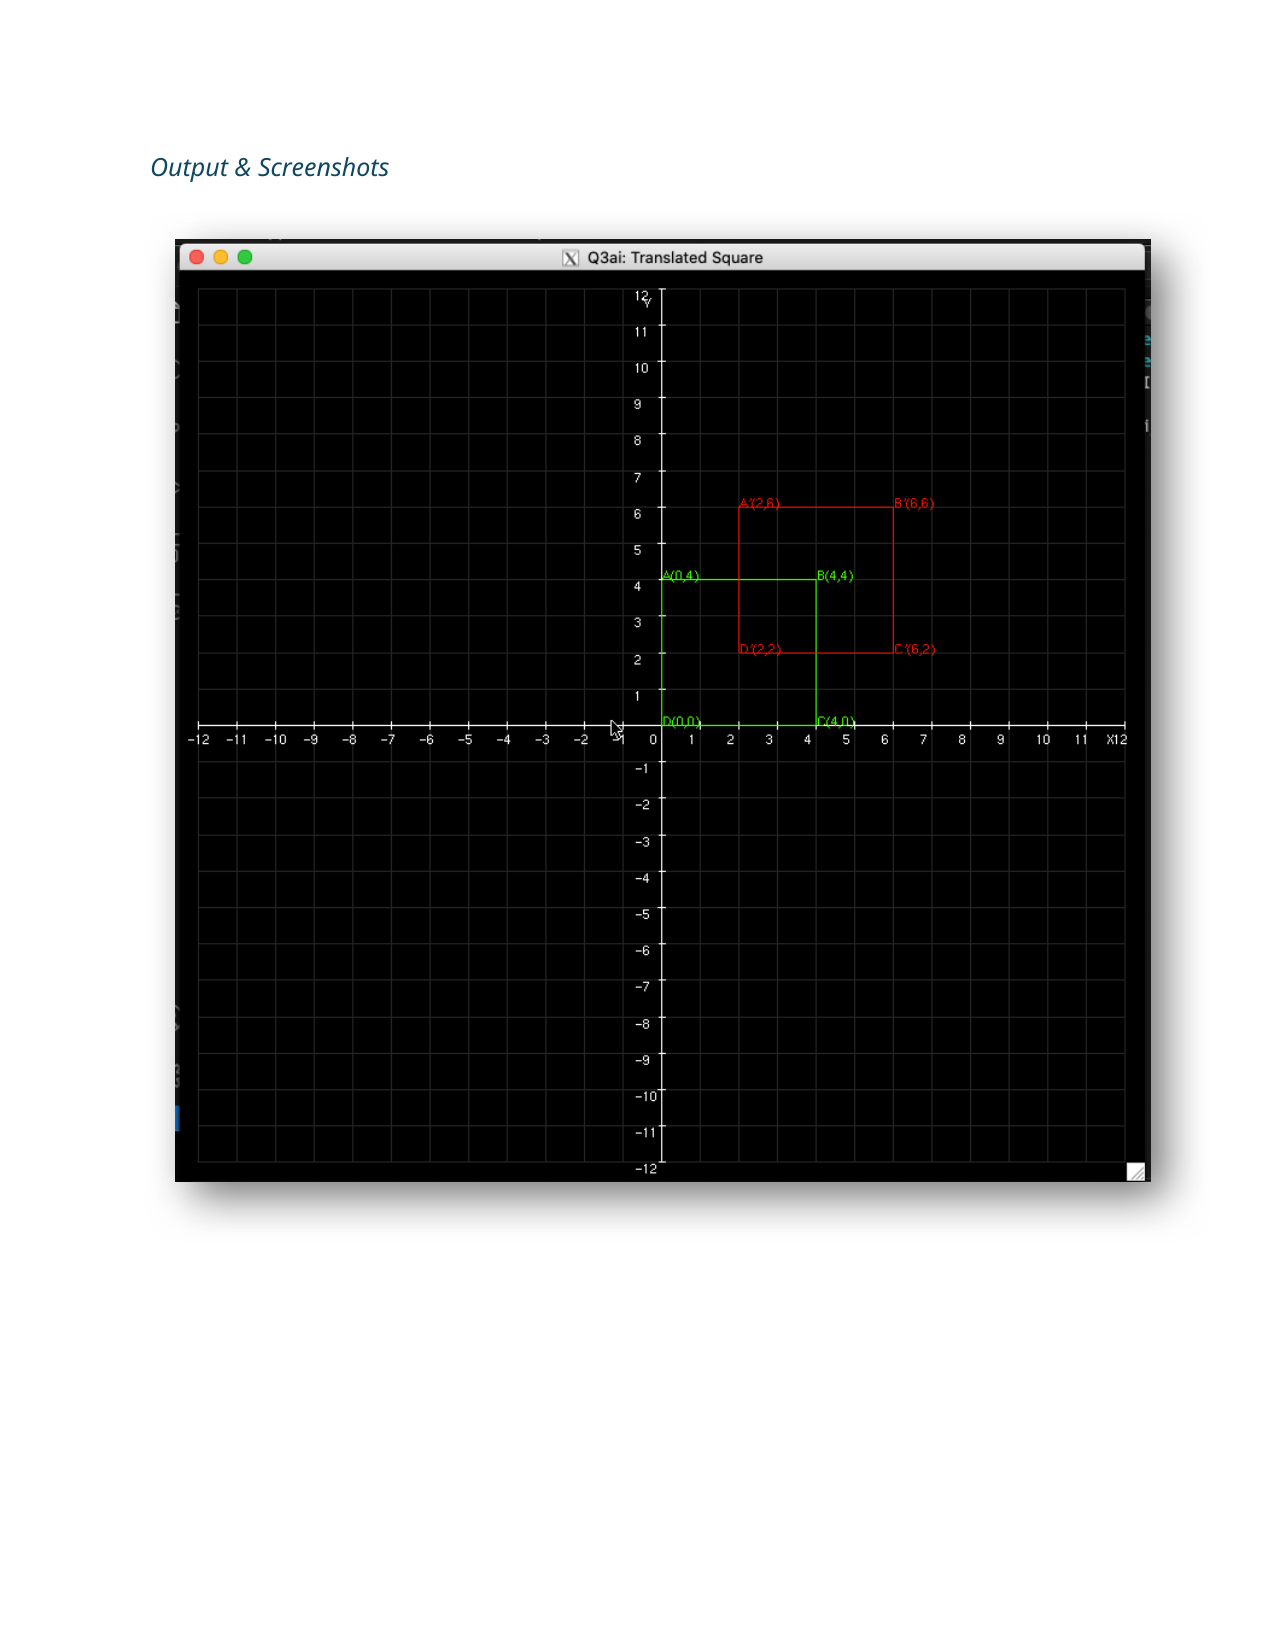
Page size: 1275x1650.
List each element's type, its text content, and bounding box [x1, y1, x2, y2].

subtitle Output & Screenshots [150, 150, 1125, 184]
picture [175, 239, 1151, 1182]
